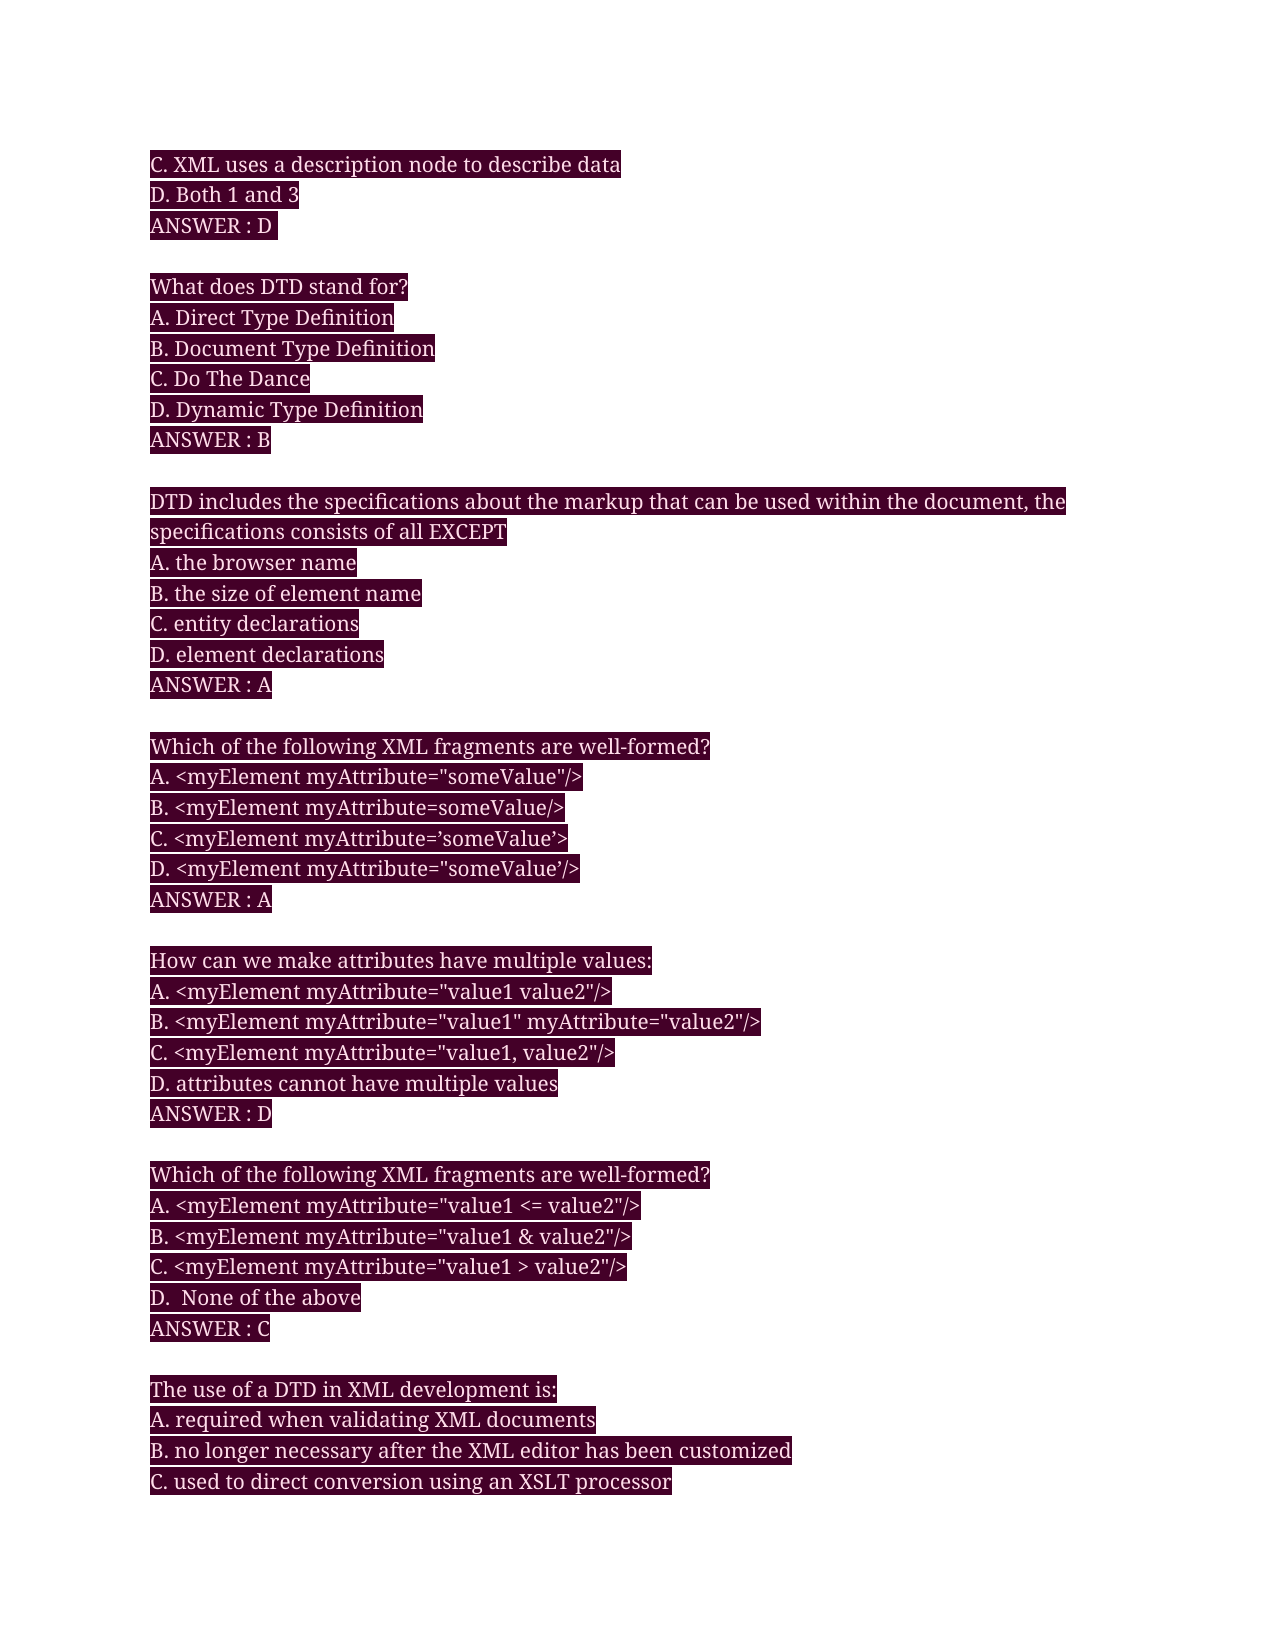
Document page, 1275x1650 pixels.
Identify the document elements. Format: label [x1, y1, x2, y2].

text [150, 150, 1125, 1495]
